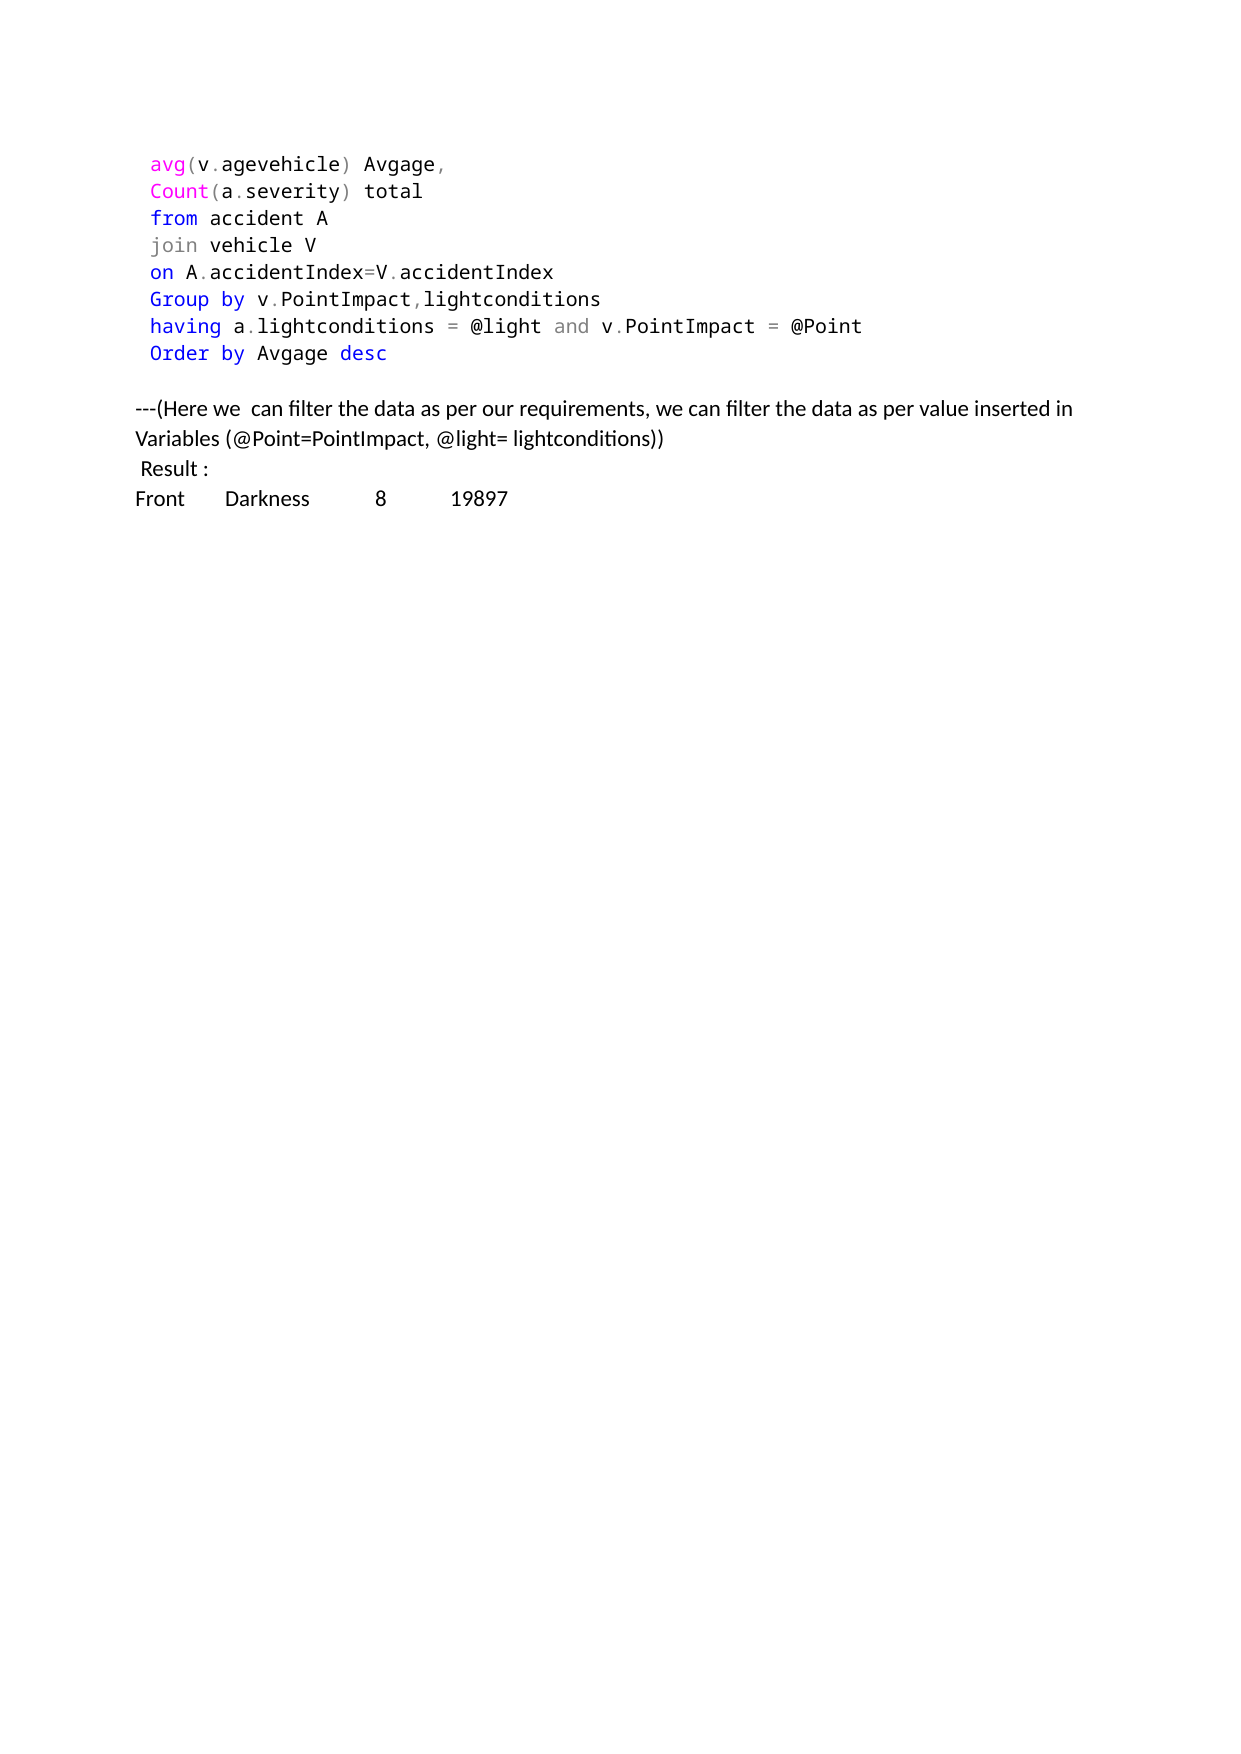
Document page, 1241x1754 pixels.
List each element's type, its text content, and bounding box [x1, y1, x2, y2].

text Order by Avgage desc [150, 339, 1090, 366]
text having a.lightconditions = @light and v.PointImpact = @Point [150, 312, 1090, 339]
text join vehicle V [150, 231, 1090, 258]
text ---(Here we can filter the data as per our requirements, we can filter the data as per value inserted in Variables (@Point=PointImpact, @light= lightconditions)) Result : Front Darkness 8 19897 [135, 394, 1090, 935]
text Group by v.PointImpact,lightconditions [150, 285, 1090, 312]
text avg(v.agevehicle) Avgage, [150, 150, 1090, 177]
text on A.accidentIndex=V.accidentIndex [150, 258, 1090, 285]
text from accident A [150, 204, 1090, 231]
text Count(a.severity) total [150, 177, 1090, 204]
